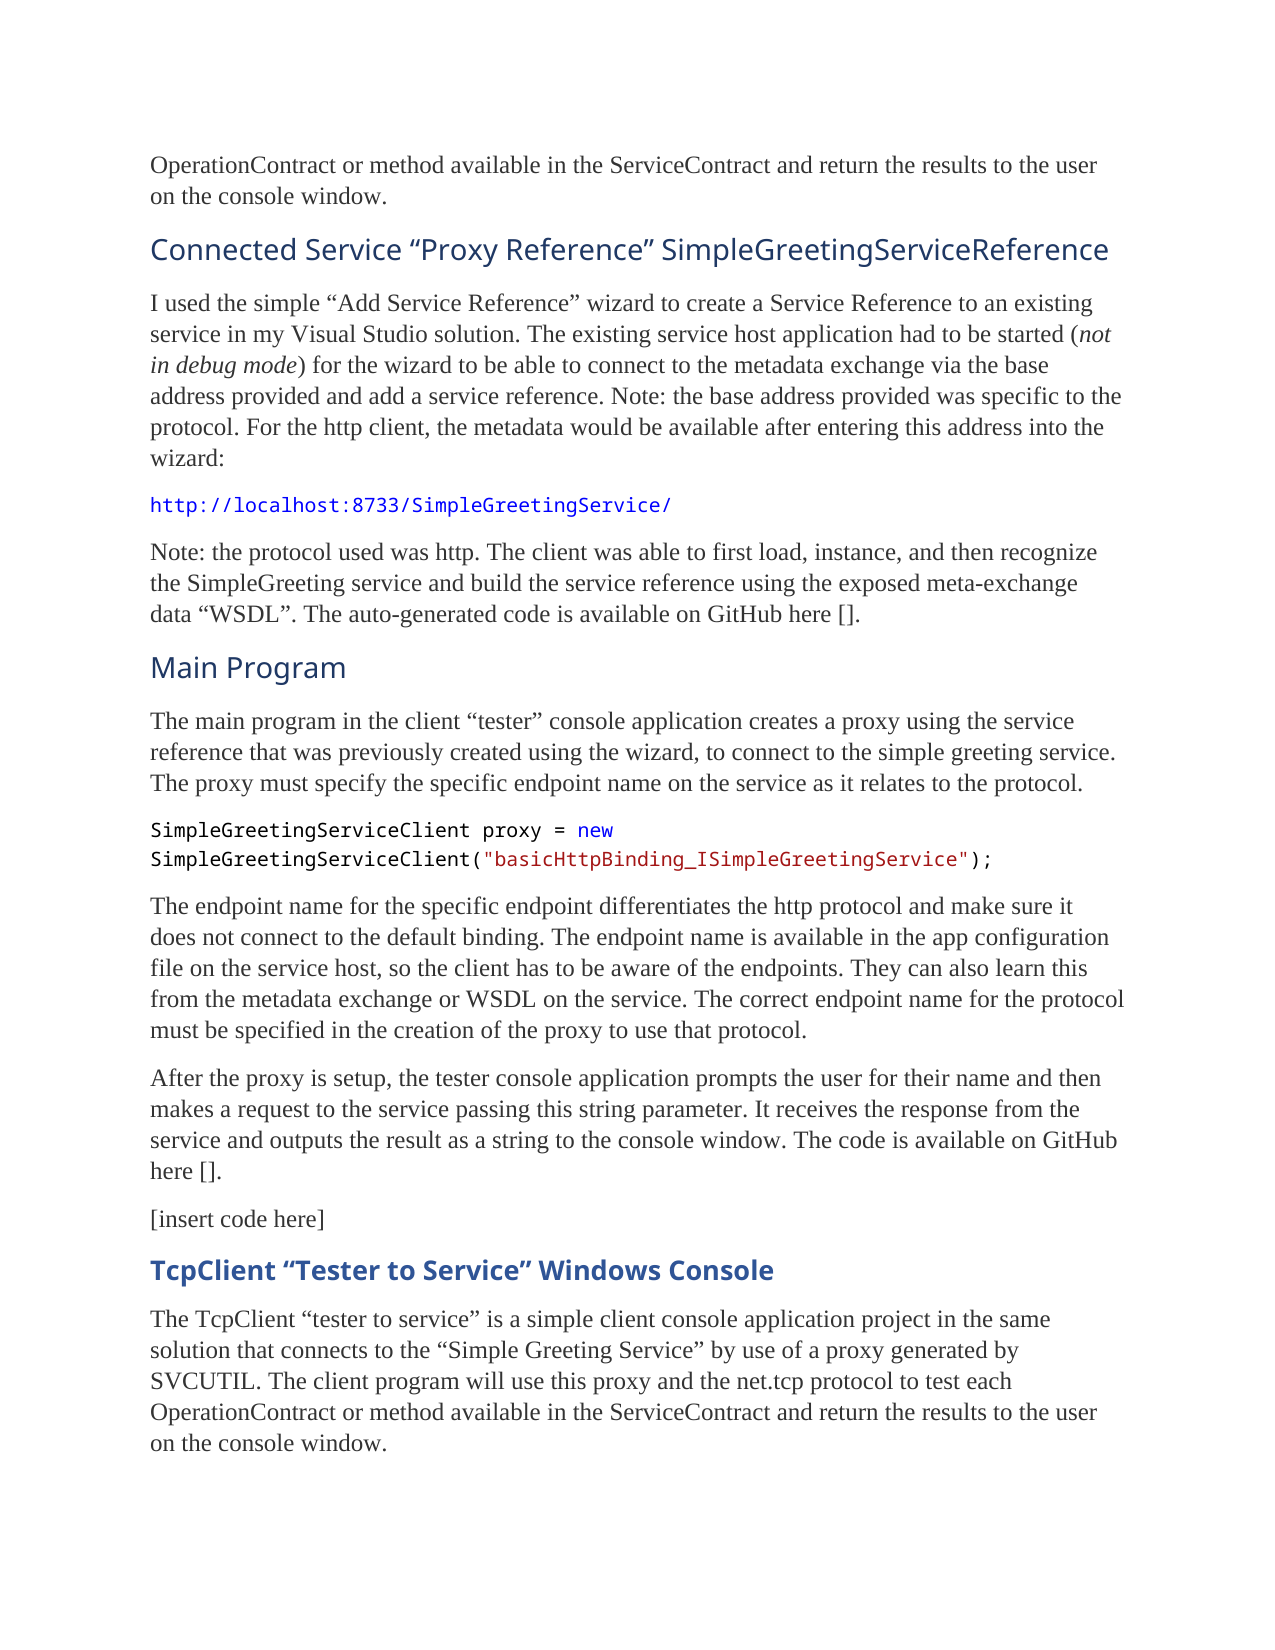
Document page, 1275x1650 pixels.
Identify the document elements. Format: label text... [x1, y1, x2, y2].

text I used the simple “Add Service Reference” wizard to create a Service Reference to an existing service in my Visual Studio solution. The existing service host application had to be started (not in debug mode) for the wizard to be able to connect to the metadata exchange via the base address provided and add a service reference. Note: the base address provided was specific to the protocol. For the http client, the metadata would be available after entering this address into the wizard: [150, 288, 1125, 472]
text The endpoint name for the specific endpoint differentiates the http protocol and make sure it does not connect to the default binding. The endpoint name is available in the app configuration file on the service host, so the client has to be aware of the endpoints. They can also learn this from the metadata exchange or WSDL on the service. The correct endpoint name for the protocol must be specified in the creation of the proxy to use that protocol. [150, 891, 1125, 1044]
text Note: the protocol used was http. The client was able to first load, instance, and then recognize the SimpleGreeting service and build the service reference using the exposed meta-exchange data “WSDL”. The auto-generated code is available on GitHub here []. [150, 537, 1125, 628]
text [150, 150, 1125, 210]
text The main program in the client “tester” console application creates a proxy using the service reference that was previously created using the wizard, to connect to the simple greeting service. The proxy must specify the specific endpoint name on the service as it relates to the protocol. [150, 706, 1125, 797]
text Main Program [150, 647, 1125, 687]
text SimpleGreetingServiceClient proxy = new SimpleGreetingServiceClient("basicHttpBinding_ISimpleGreetingService"); [150, 816, 1125, 872]
text After the proxy is setup, the tester console application prompts the user for their name and then makes a request to the service passing this string parameter. It receives the response from the service and outputs the result as a string to the console window. The code is available on GitHub here []. [150, 1063, 1125, 1185]
text Connected Service “Proxy Reference” SimpleGreetingServiceReference [150, 229, 1125, 268]
subtitle TcpClient “Tester to Service” Windows Console [150, 1251, 1125, 1288]
text http://localhost:8733/SimpleGreetingService/ [150, 491, 1125, 518]
text The TcpClient “tester to service” is a simple client console application project in the same solution that connects to the “Simple Greeting Service” by use of a proxy generated by SVCUTIL. The client program will use this proxy and the net.tcp protocol to test each OperationContract or method available in the ServiceContract and return the results to the user on the console window. [150, 1304, 1125, 1457]
text [insert code here] [150, 1204, 1125, 1232]
